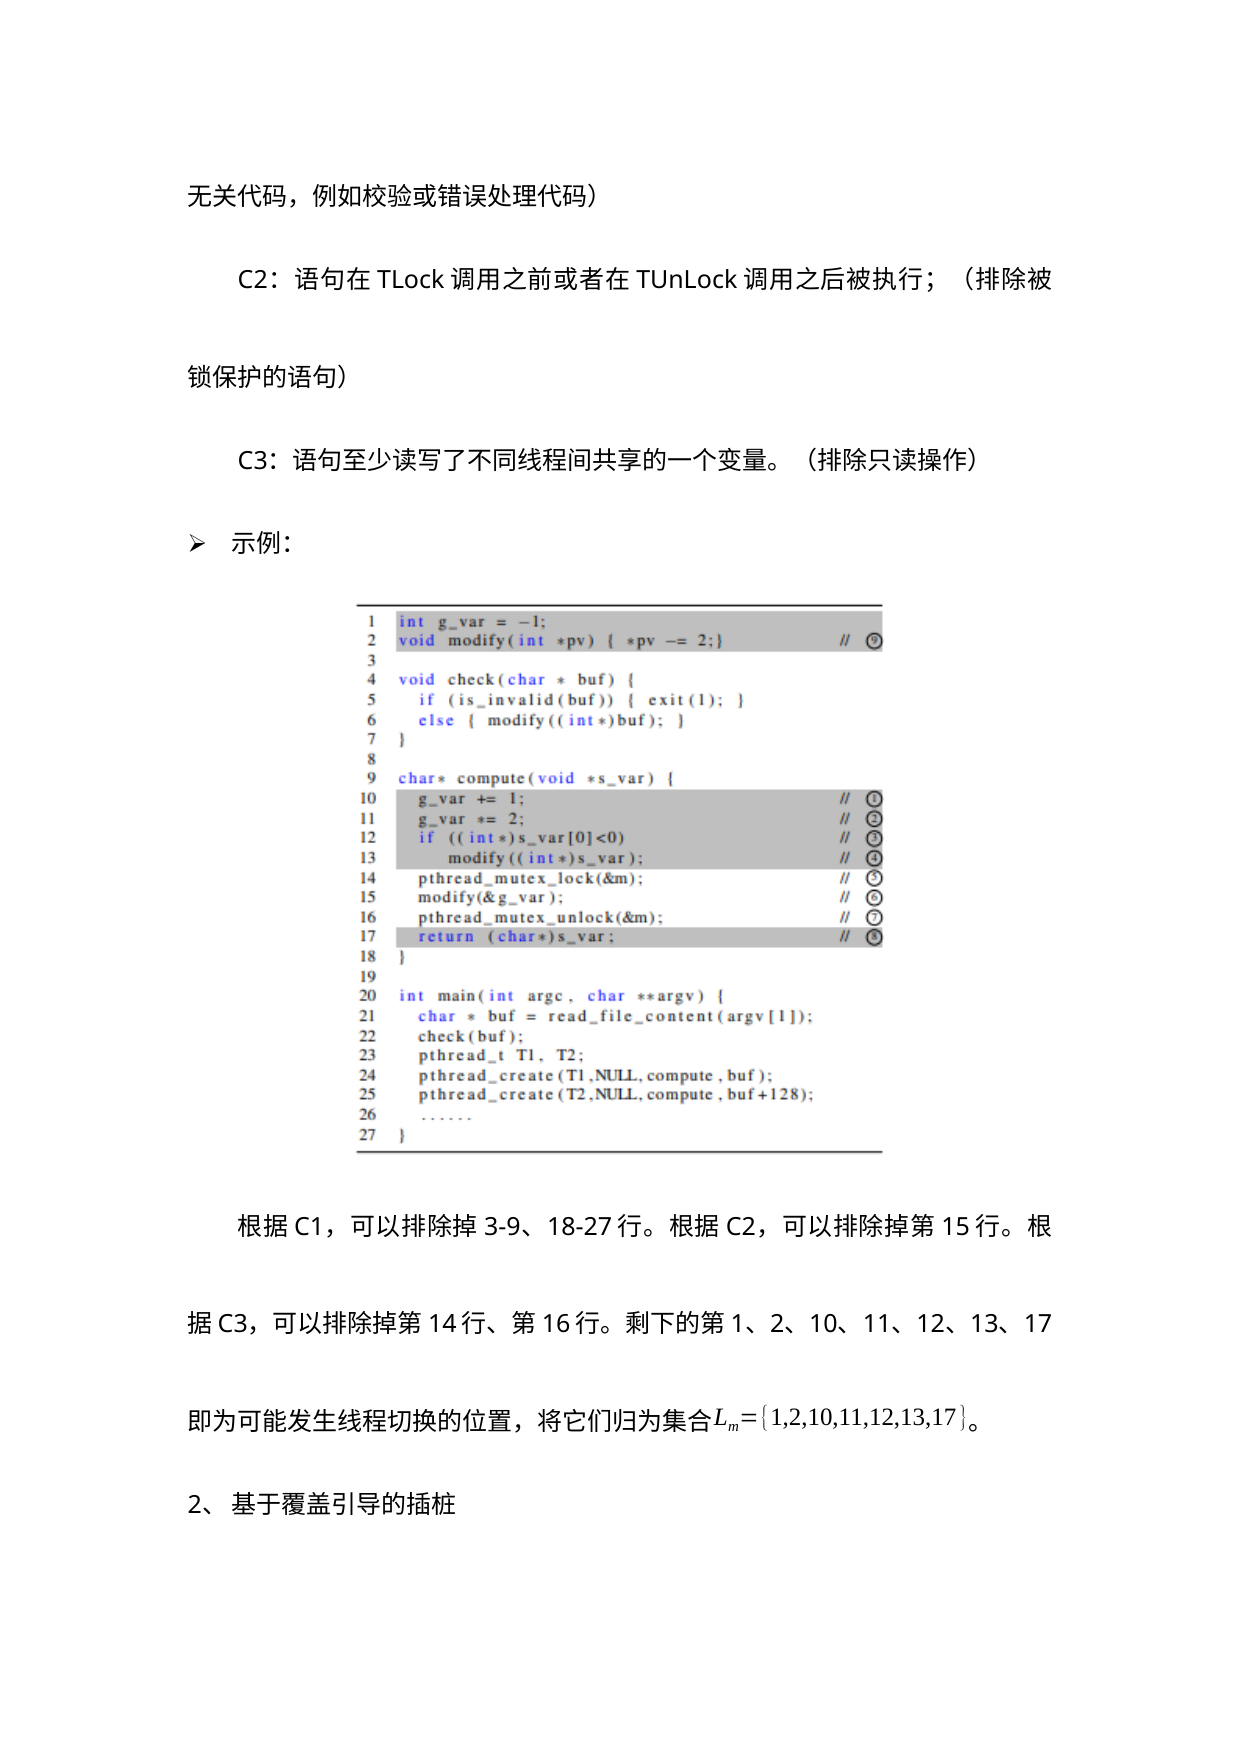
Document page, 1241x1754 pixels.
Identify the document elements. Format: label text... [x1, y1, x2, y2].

list 基于覆盖引导的插桩 [187, 1470, 1053, 1535]
picture [337, 592, 903, 1167]
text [187, 162, 1053, 227]
text C2：语句在TLock调用之前或者在TUnLock调用之后被执行；（排除被锁保护的语句） [187, 245, 1053, 408]
list 示例： [187, 509, 1053, 574]
text C3：语句至少读写了不同线程间共享的一个变量。（排除只读操作） [187, 426, 1053, 491]
text 根据C1，可以排除掉3-9、18-27行。根据C2，可以排除掉第15行。根据C3，可以排除掉第14行、第16行。剩下的第1、2、10、11、12、13、17即为可能发生线程切换的位置，将它们归为集合。 [187, 1192, 1053, 1452]
